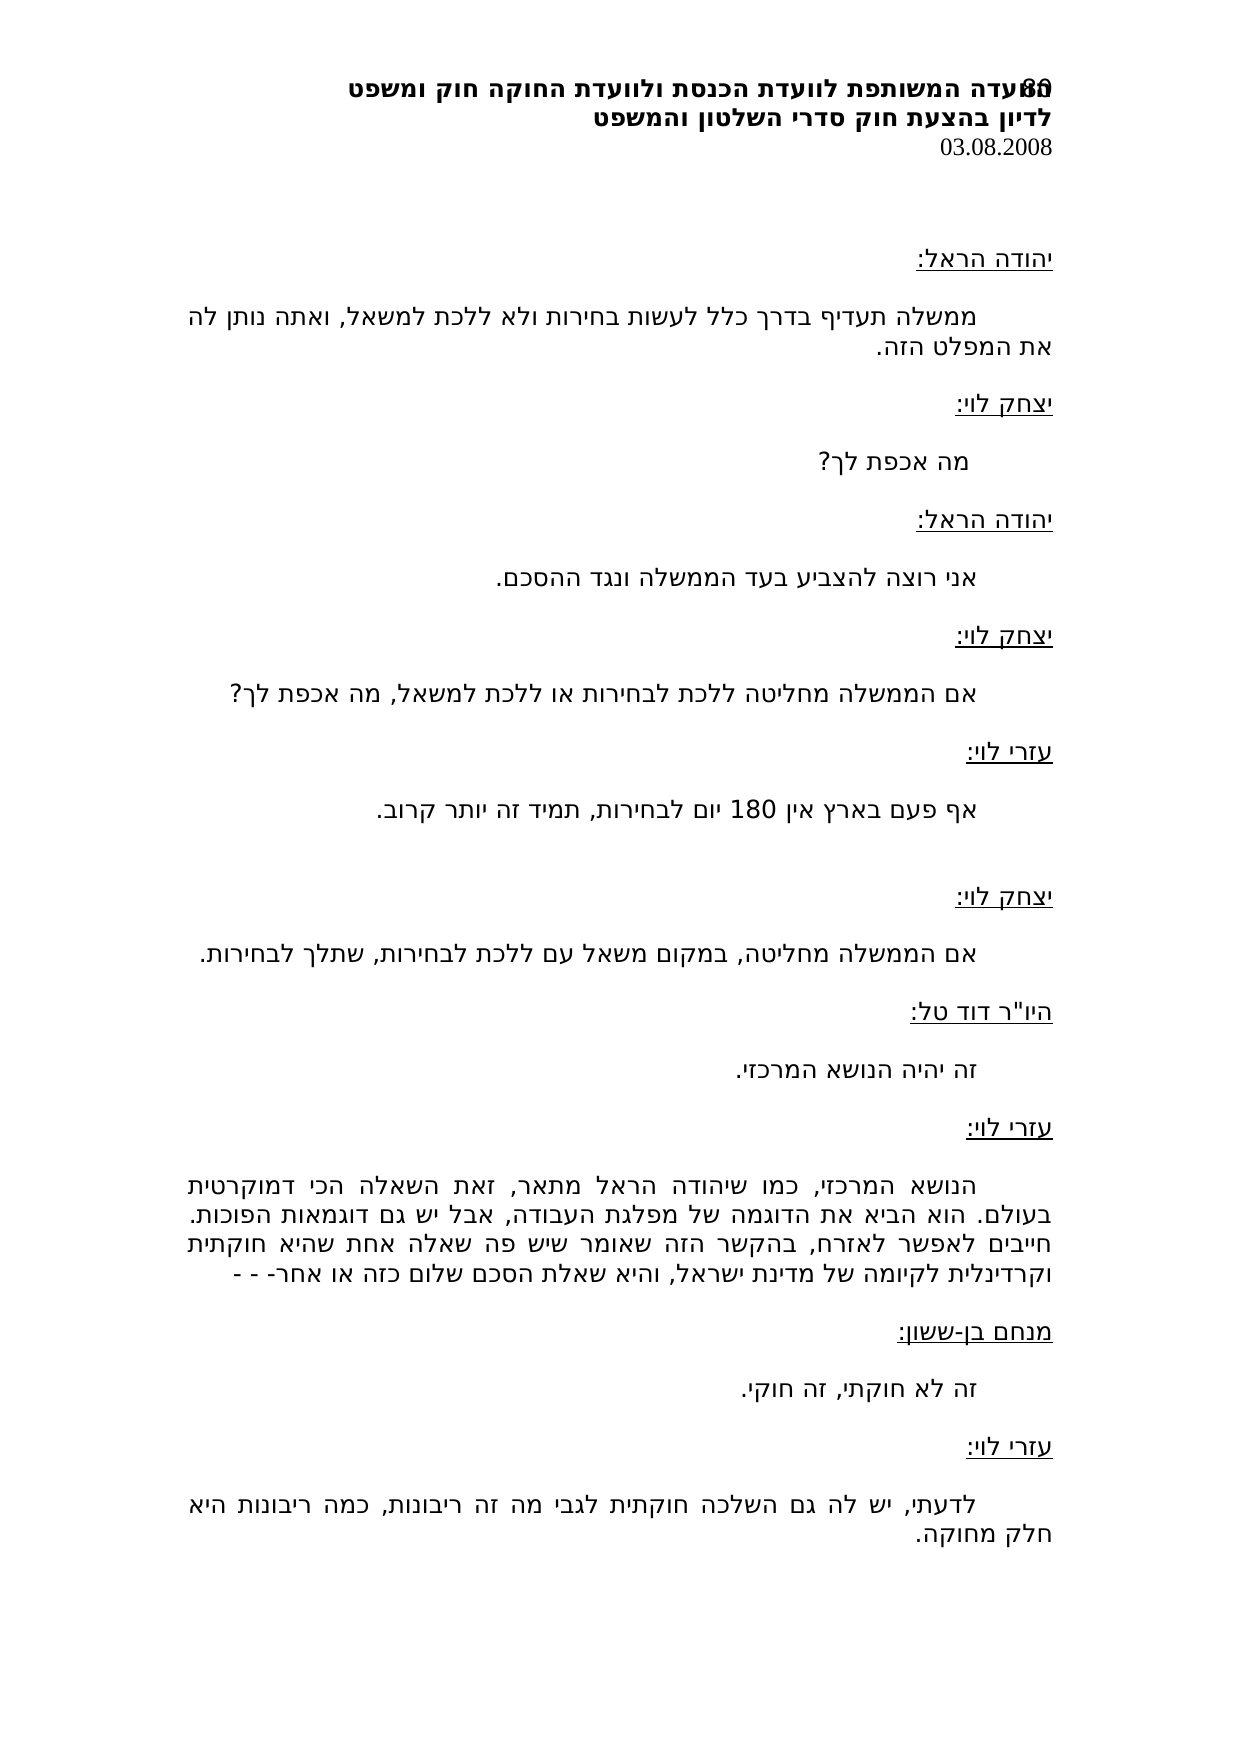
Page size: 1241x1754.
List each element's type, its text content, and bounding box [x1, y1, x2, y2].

text עזרי לוי: [187, 1433, 1053, 1462]
text היו"ר דוד טל: [187, 998, 1053, 1027]
text אם הממשלה מחליטה ללכת לבחירות או ללכת למשאל, מה אכפת לך? [187, 679, 1053, 708]
text אף פעם בארץ אין 180 יום לבחירות, תמיד זה יותר קרוב. [187, 795, 1053, 824]
text יהודה הראל: [187, 506, 1053, 535]
text מה אכפת לך? [187, 448, 1053, 477]
text יצחק לוי: [187, 882, 1053, 911]
text יהודה הראל: [187, 245, 1053, 274]
text זה לא חוקתי, זה חוקי. [187, 1375, 1053, 1404]
text יצחק לוי: [187, 621, 1053, 651]
text מנחם בן-ששון: [187, 1317, 1053, 1346]
text לדעתי, יש לה גם השלכה חוקתית לגבי מה זה ריבונות, כמה ריבונות היא חלק מחוקה. [187, 1491, 1053, 1549]
text אני רוצה להצביע בעד הממשלה ונגד ההסכם. [187, 563, 1053, 593]
text אם הממשלה מחליטה, במקום משאל עם ללכת לבחירות, שתלך לבחירות. [187, 940, 1053, 969]
text הנושא המרכזי, כמו שיהודה הראל מתאר, זאת השאלה הכי דמוקרטית בעולם. הוא הביא את הדוגמה של מפלגת העבודה, אבל יש גם דוגמאות הפוכות. חייבים לאפשר לאזרח, בהקשר הזה שאומר שיש פה שאלה אחת שהיא חוקתית וקרדינלית לקיומה של מדינת ישראל, והיא שאלת הסכם שלום כזה או אחר- - - [187, 1171, 1053, 1288]
text זה יהיה הנושא המרכזי. [187, 1056, 1053, 1085]
text יצחק לוי: [187, 390, 1053, 419]
text עזרי לוי: [187, 737, 1053, 766]
text ממשלה תעדיף בדרך כלל לעשות בחירות ולא ללכת למשאל, ואתה נותן לה את המפלט הזה. [187, 303, 1053, 361]
text עזרי לוי: [187, 1113, 1053, 1143]
